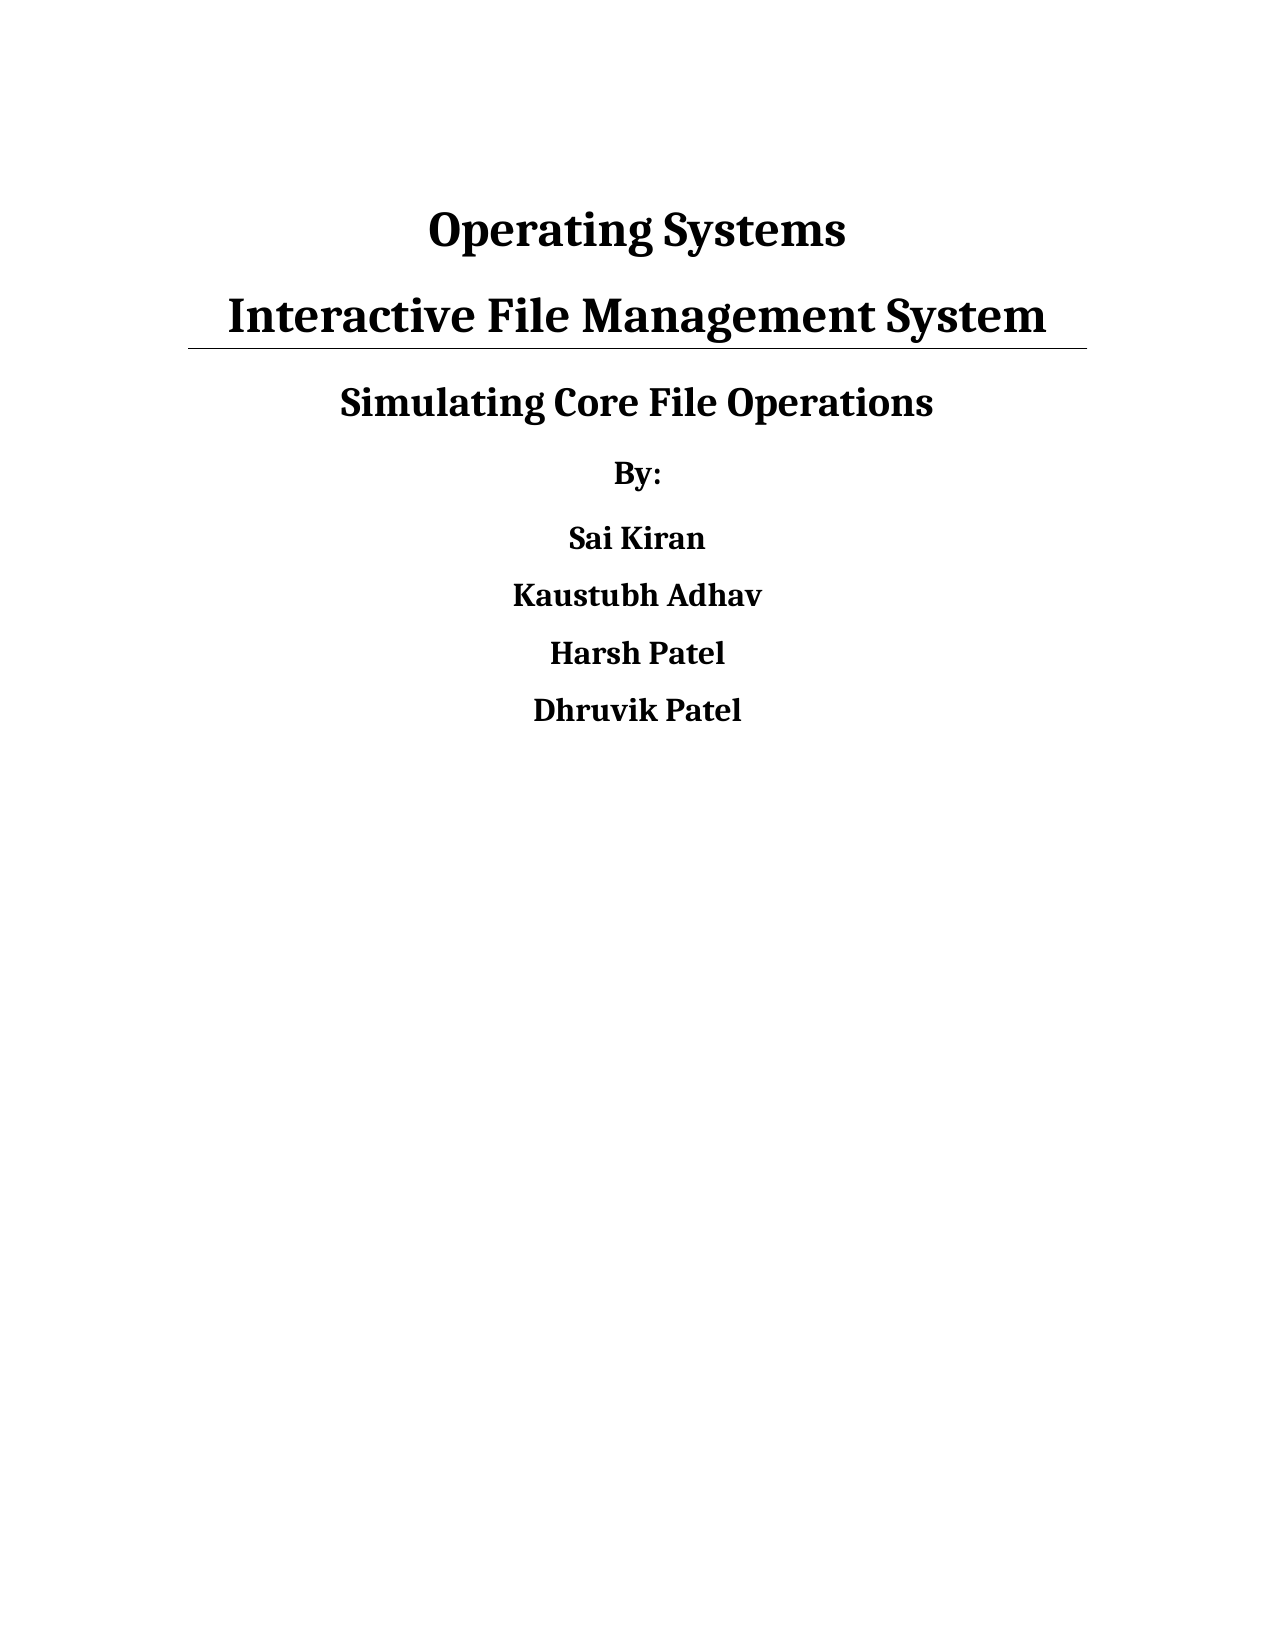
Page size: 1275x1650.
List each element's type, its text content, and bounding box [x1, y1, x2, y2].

text By: [187, 454, 1087, 493]
text Interactive File Management System [187, 288, 1087, 349]
text Simulating Core File Operations [187, 378, 1087, 426]
text Sai Kiran Kaustubh Adhav [187, 519, 1087, 615]
text Operating Systems [187, 201, 1087, 258]
text Harsh Patel [187, 634, 1087, 673]
text Dhruvik Patel [187, 692, 1087, 730]
